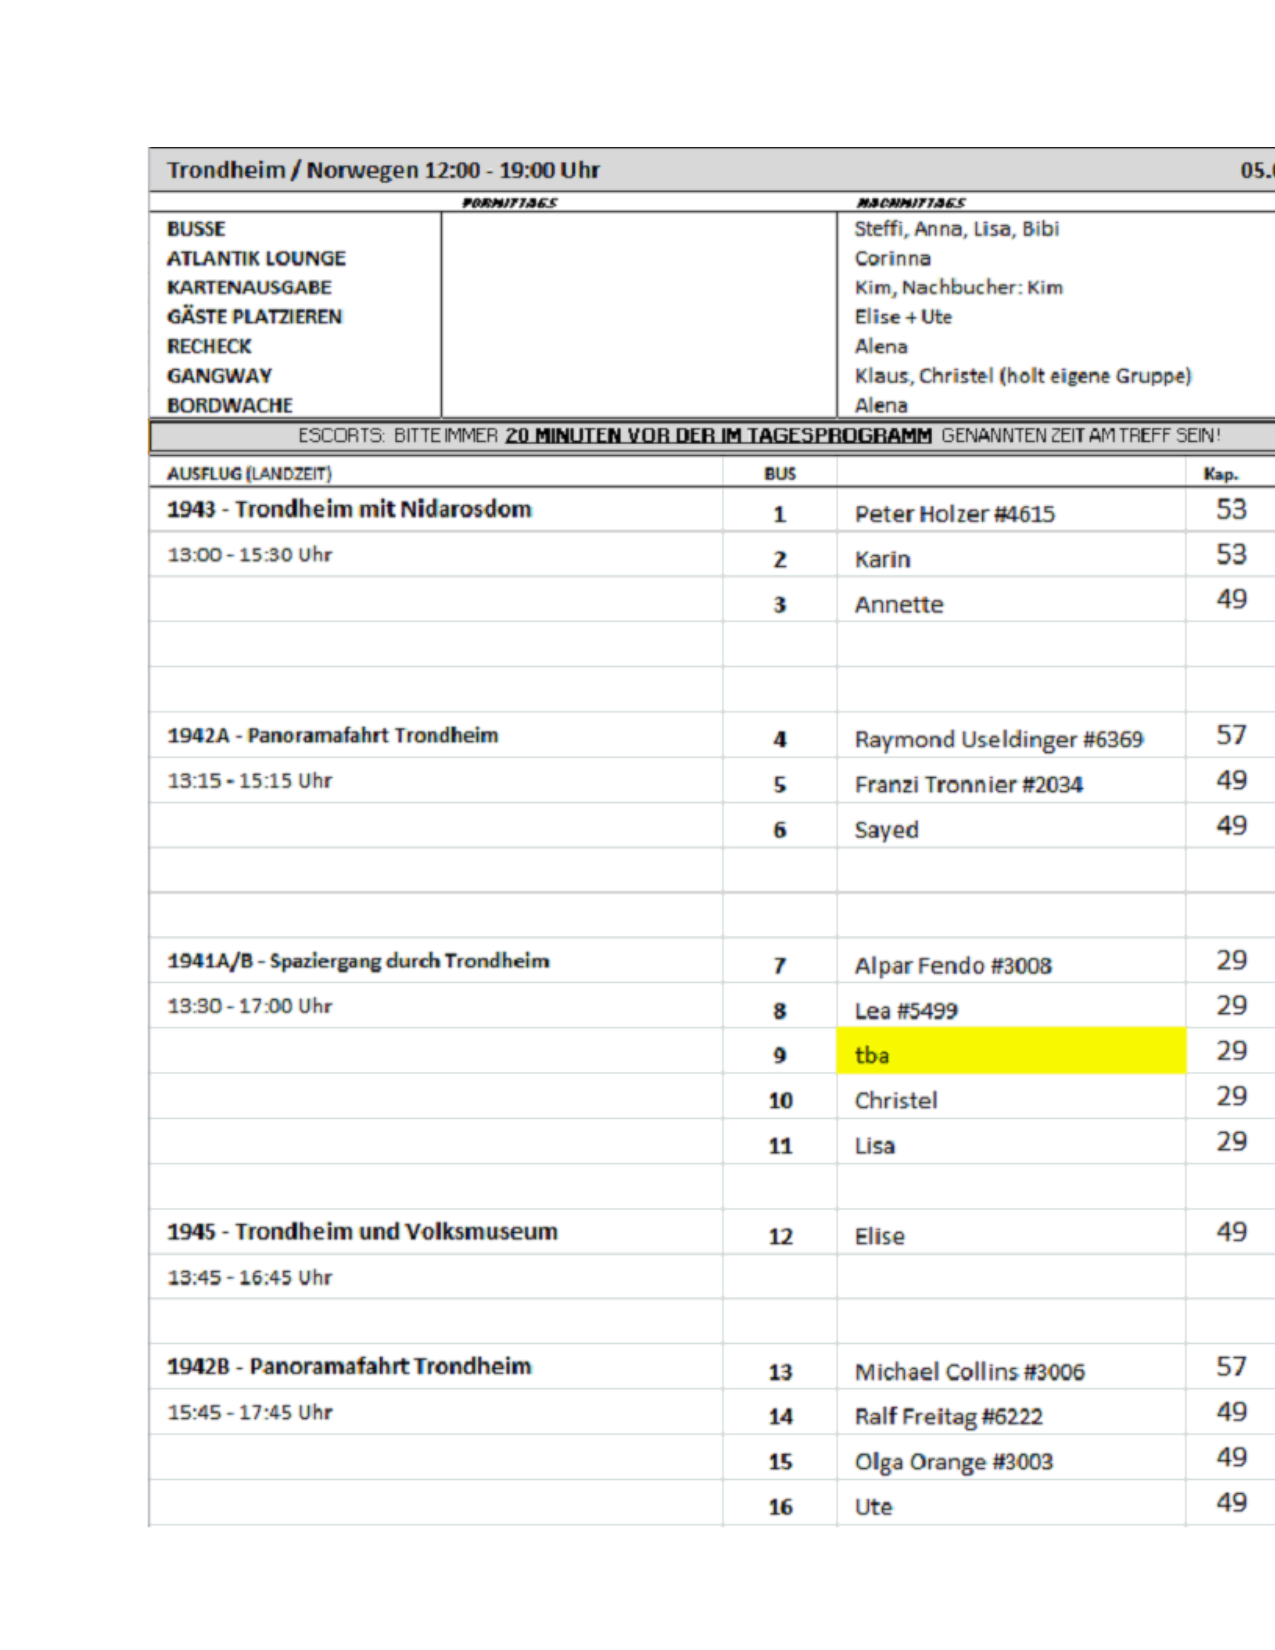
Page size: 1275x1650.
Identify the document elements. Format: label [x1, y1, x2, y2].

picture [147, 147, 1275, 1529]
